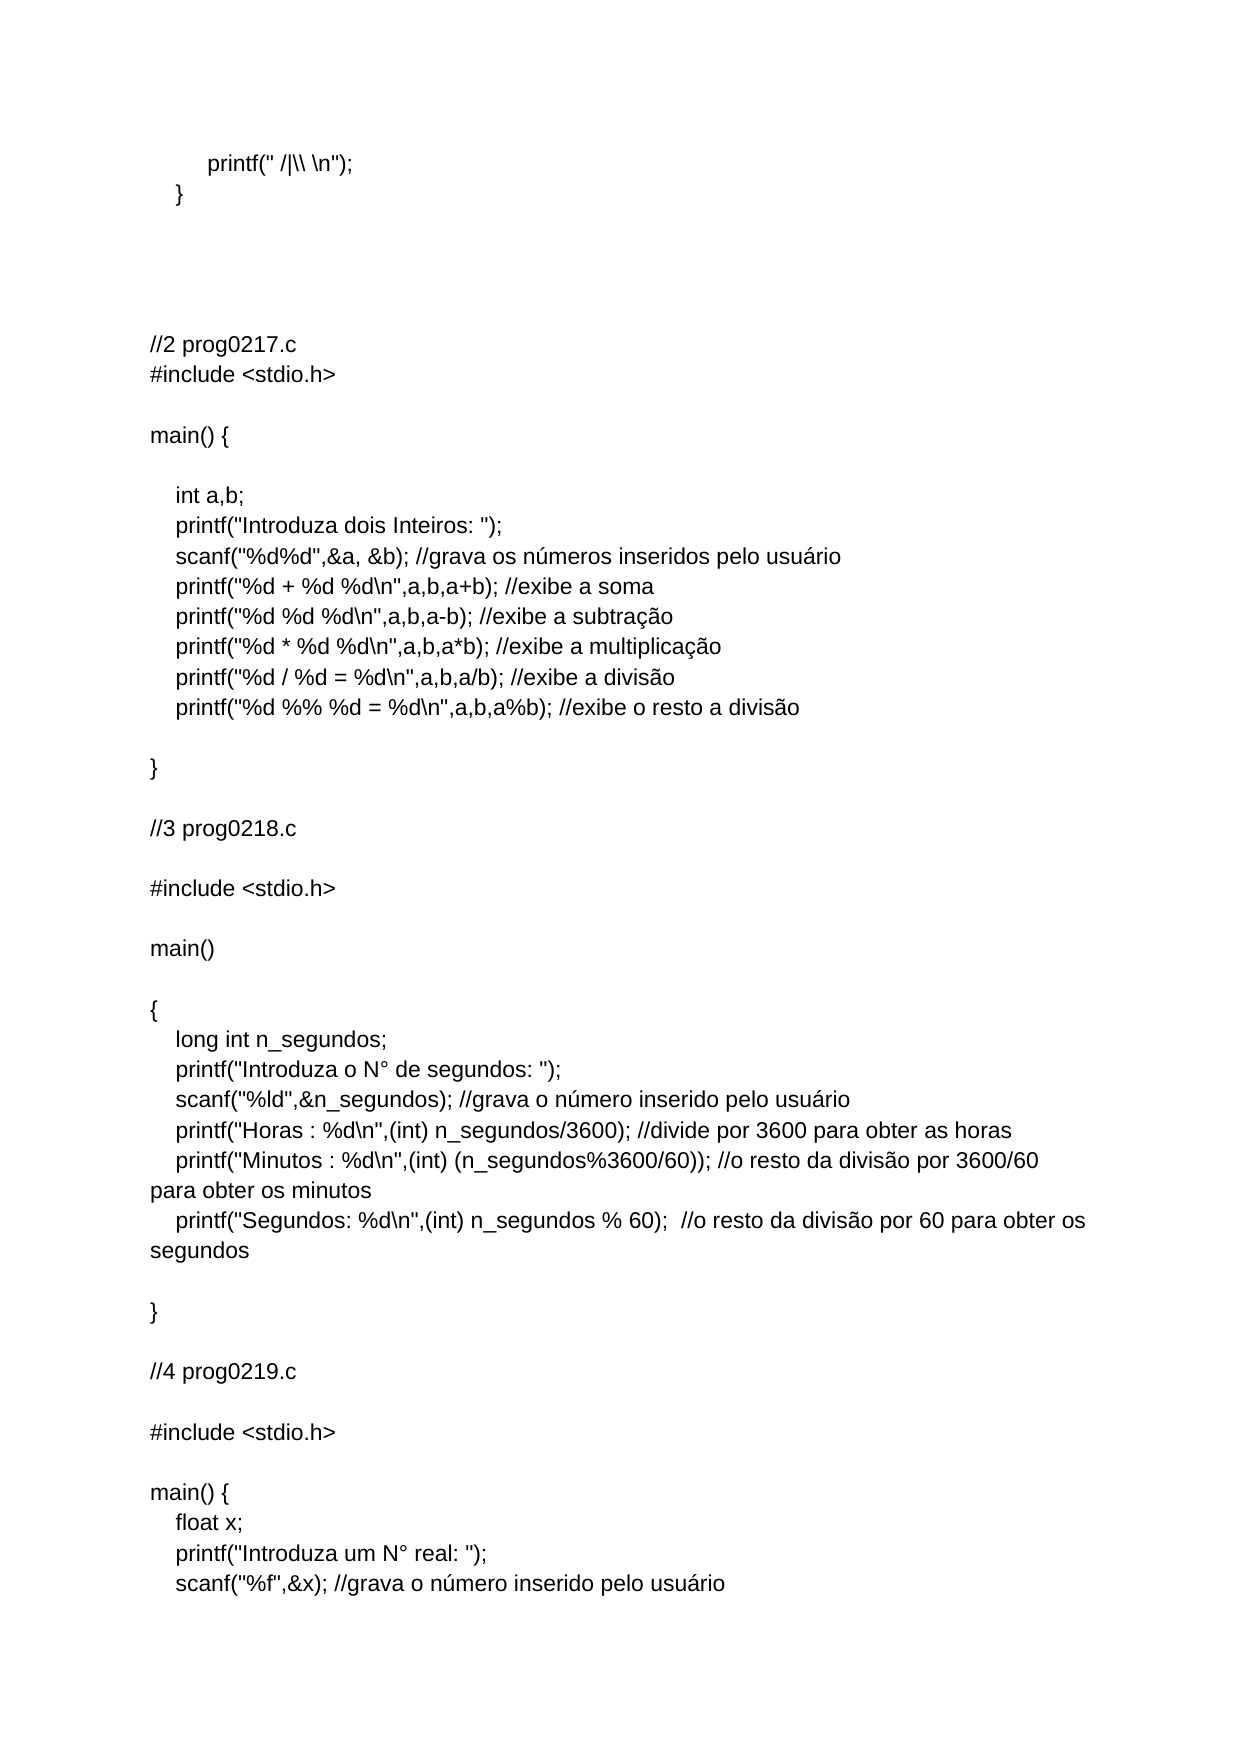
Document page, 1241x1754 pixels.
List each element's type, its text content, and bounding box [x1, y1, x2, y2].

text //2 prog0217.c [150, 331, 1090, 358]
text //3 prog0218.c [150, 814, 1090, 841]
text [150, 1419, 1090, 1596]
text #include <stdio.h> main() { int a,b; printf("Introduza dois Inteiros: "); scanf("%d%d",&a, &b); //grava os números inseridos pelo usuário printf("%d + %d %d\n",a,b,a+b); //exibe a soma printf("%d %d %d\n",a,b,a-b); //exibe a subtração printf("%d * %d %d\n",a,b,a*b); //exibe a multiplicação printf("%d / %d = %d\n",a,b,a/b); //exibe a divisão printf("%d %% %d = %d\n",a,b,a%b); //exibe o resto a divisão } [150, 361, 1090, 781]
text #include <stdio.h> main() { long int n_segundos; printf("Introduza o N° de segundos: "); scanf("%ld",&n_segundos); //grava o número inserido pelo usuário printf("Horas : %d\n",(int) n_segundos/3600); //divide por 3600 para obter as horas printf("Minutos : %d\n",(int) (n_segundos%3600/60)); //o resto da divisão por 3600/60 para obter os minutos printf("Segundos: %d\n",(int) n_segundos % 60); //o resto da divisão por 60 para obter os segundos } [150, 875, 1090, 1354]
text //4 prog0219.c [150, 1358, 1090, 1415]
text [150, 150, 1090, 237]
